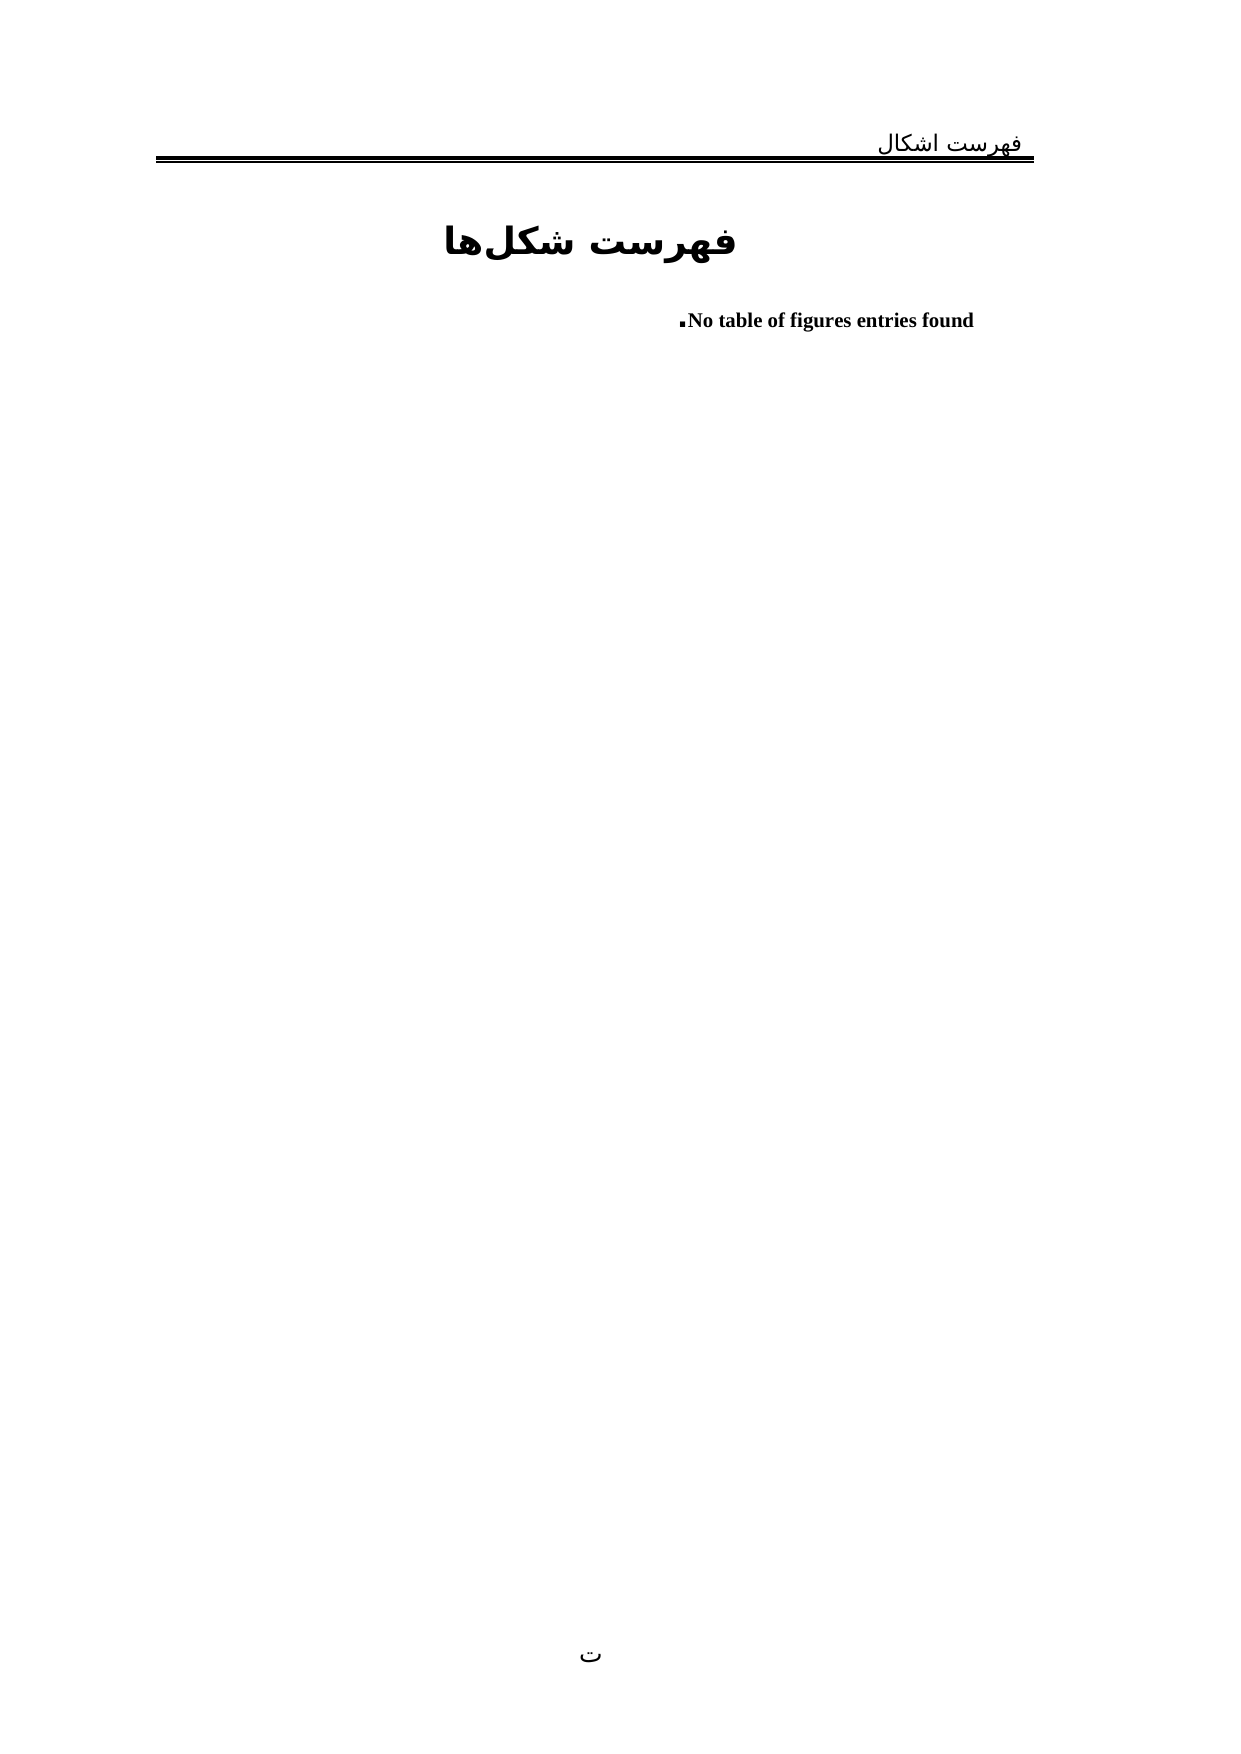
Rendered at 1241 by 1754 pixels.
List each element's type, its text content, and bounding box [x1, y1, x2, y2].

text فهرست شکل‌ها [148, 219, 1033, 263]
text No table of figures entries found. [148, 300, 1033, 334]
